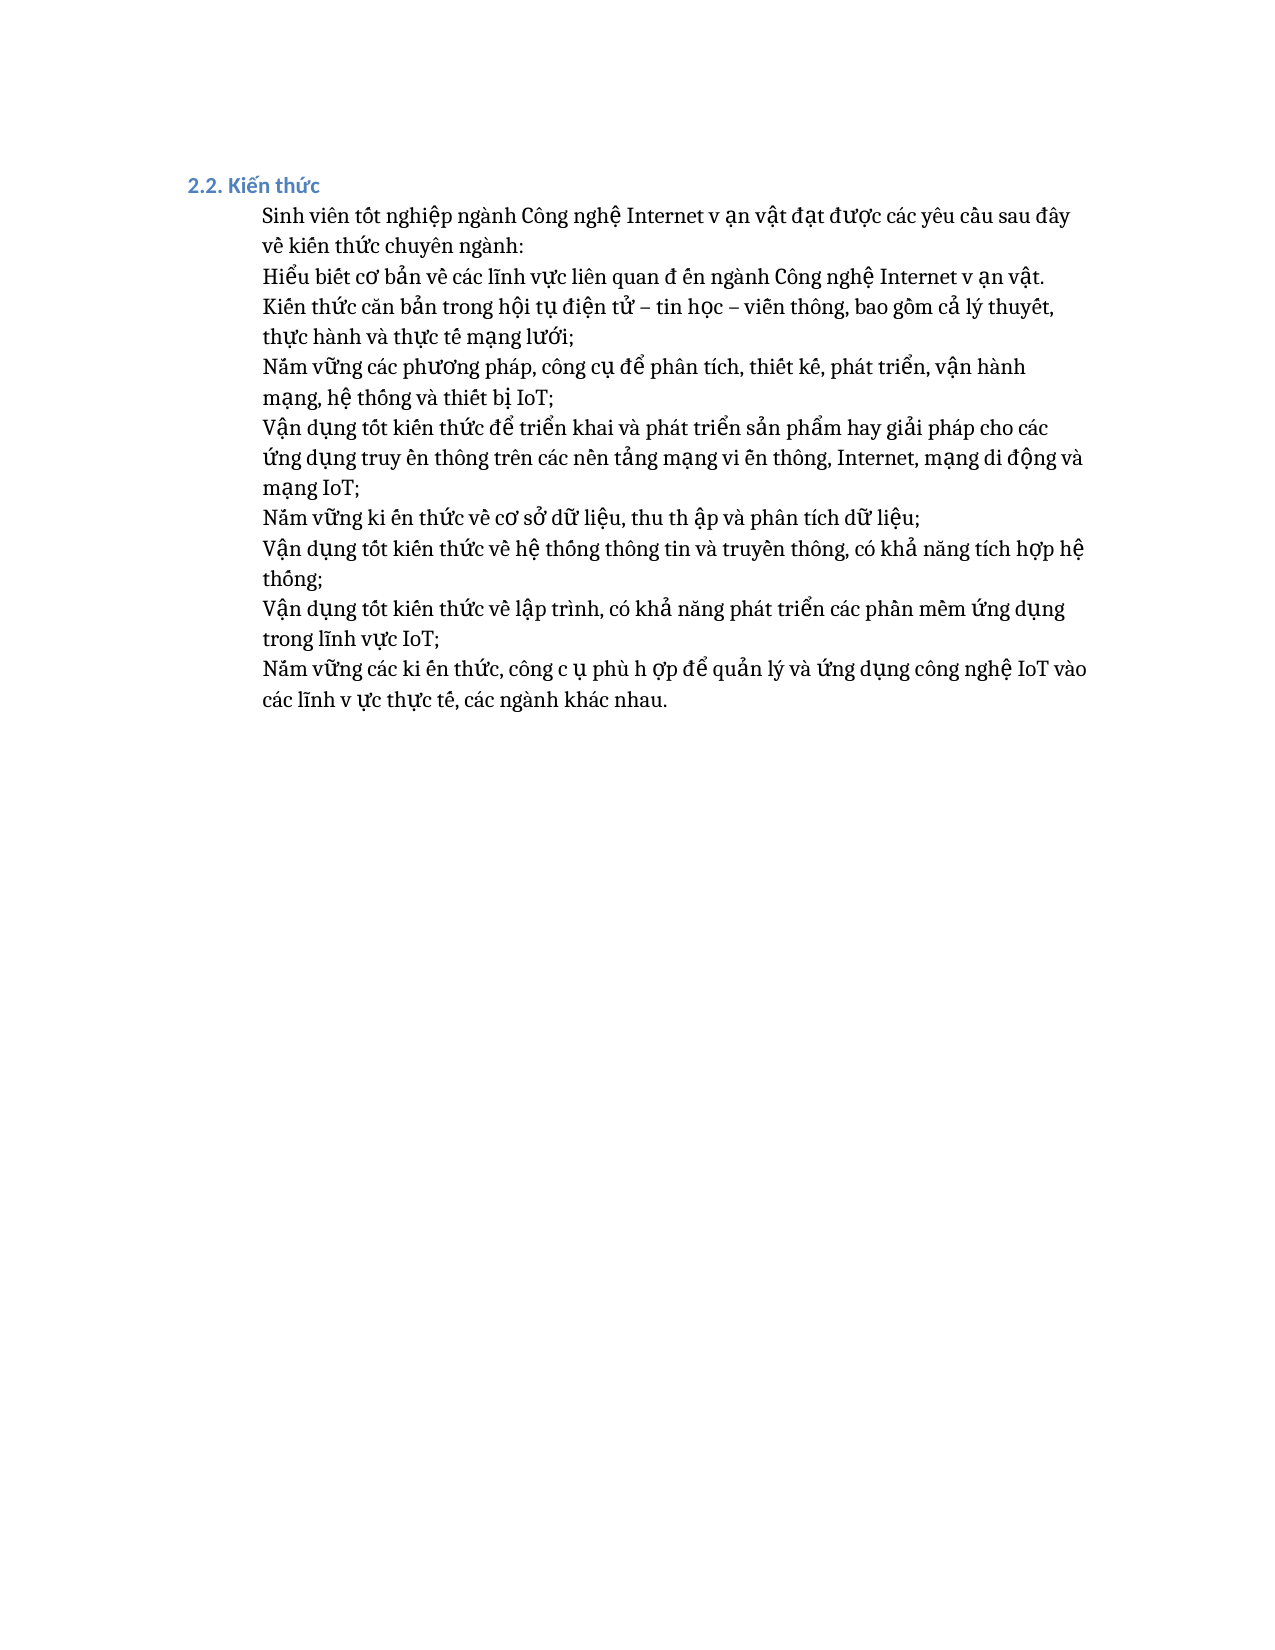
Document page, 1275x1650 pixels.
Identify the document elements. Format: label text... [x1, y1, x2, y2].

list Vận dụng tốt kiến thức về lập trình, có khả năng phát triển các phần mềm ứng dụng trong lĩnh vực IoT; [262, 596, 1087, 652]
list Vận dụng tốt kiến thức về hệ thống thông tin và truyền thông, có khả năng tích hợp hệ thống; [262, 535, 1087, 592]
list Nắm vững các ki ến thức, công c ụ phù h ợp để quản lý và ứng dụng công nghệ IoT vào các lĩnh v ực thực tế, các ngành khác nhau. [262, 656, 1087, 713]
list Hiểu biết cơ bản về các lĩnh vực liên quan đ ến ngành Công nghệ Internet v ạn vật. Kiến thức căn bản trong hội tụ điện tử – tin học – viễn thông, bao gồm cả lý thuyết, thực hành và thực tế mạng lưới; [262, 263, 1087, 350]
list Sinh viên tốt nghiệp ngành Công nghệ Internet v ạn vật đạt được các yêu cầu sau đây về kiến thức chuyên ngành: [262, 203, 1087, 259]
subtitle 2.2. Kiến thức [187, 171, 1087, 199]
list Nắm vững các phương pháp, công cụ để phân tích, thiết kế, phát triển, vận hành mạng, hệ thống và thiết bị IoT; [262, 354, 1087, 411]
list Vận dụng tốt kiến thức để triển khai và phát triển sản phẩm hay giải pháp cho các ứng dụng truy ền thông trên các nền tảng mạng vi ễn thông, Internet, mạng di động và mạng IoT; [262, 414, 1087, 501]
list Nắm vững ki ến thức về cơ sở dữ liệu, thu th ập và phân tích dữ liệu; [262, 505, 1087, 531]
